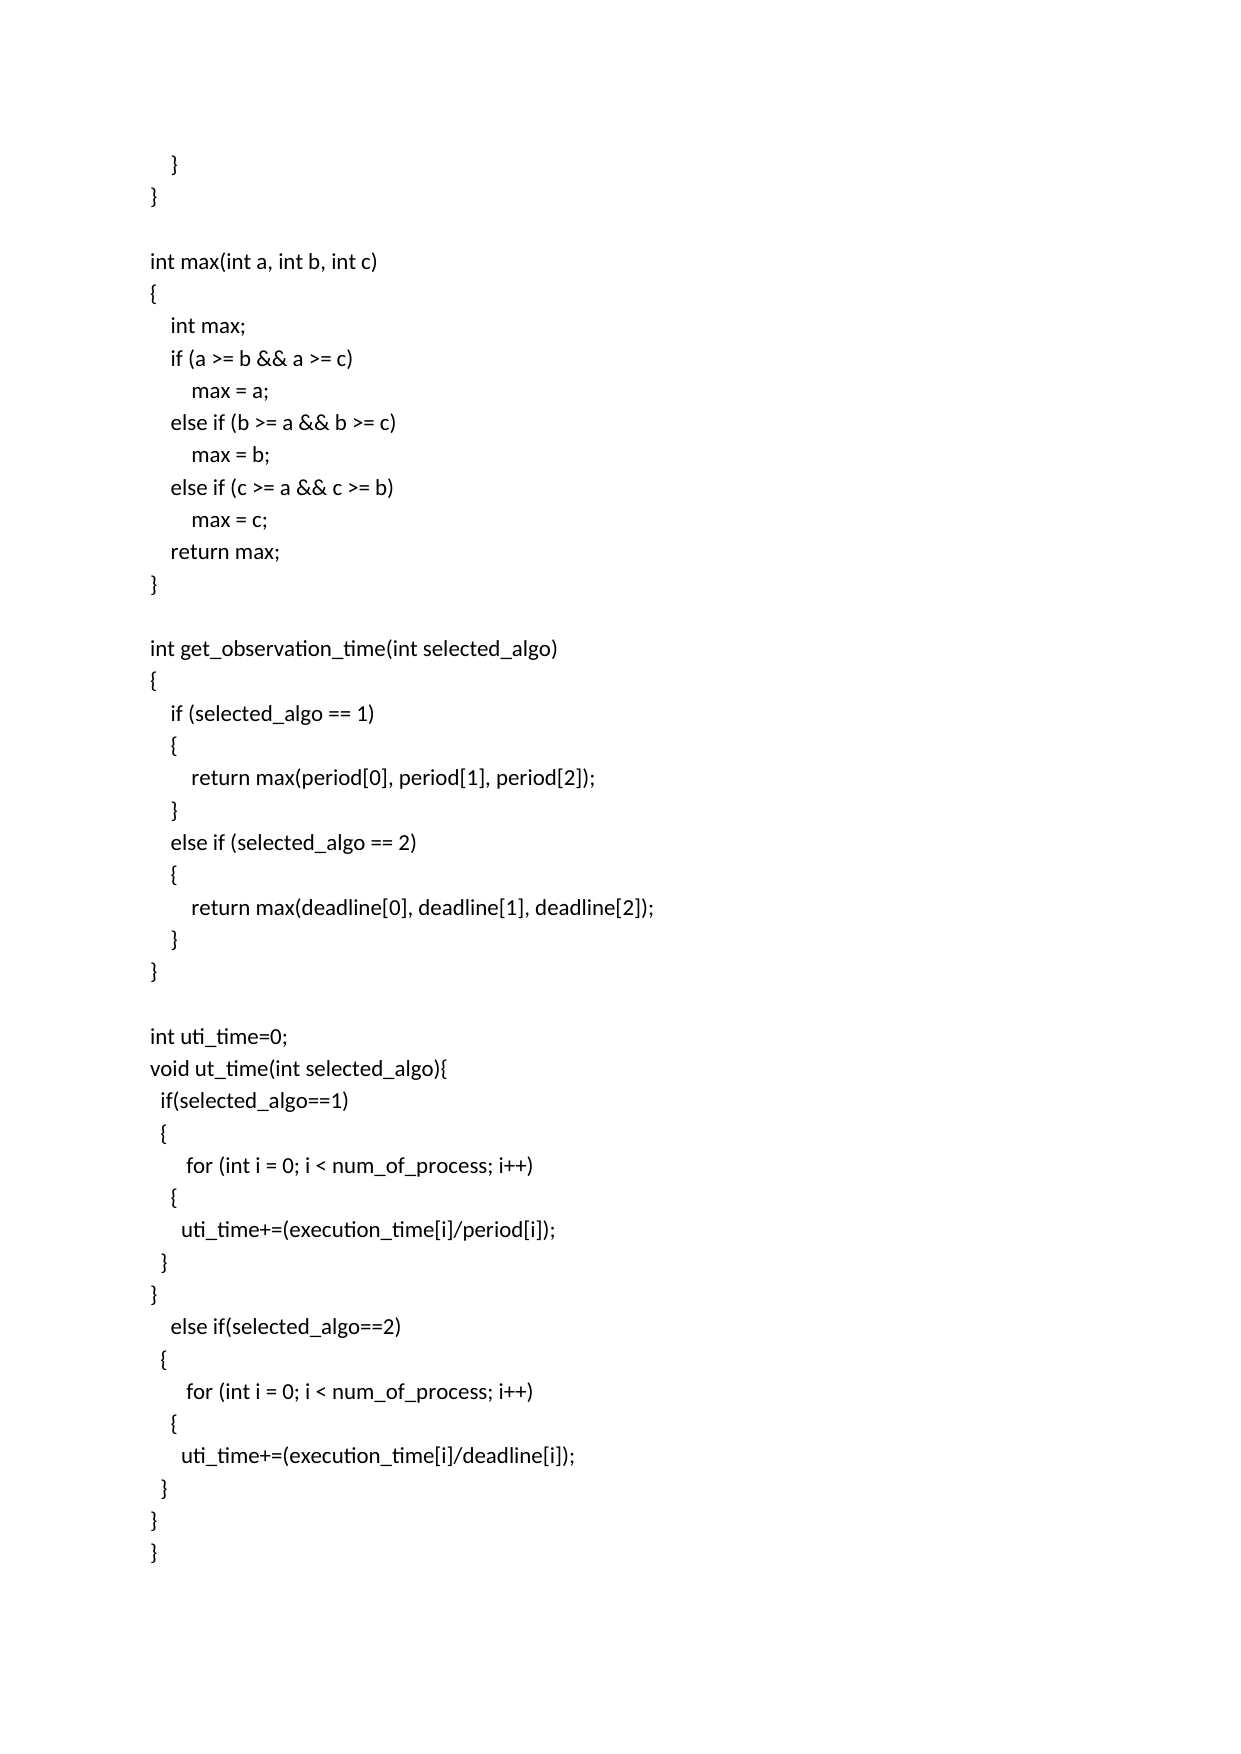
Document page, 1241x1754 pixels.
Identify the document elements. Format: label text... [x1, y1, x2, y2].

text else if (b >= a && b >= c) [150, 408, 1090, 436]
text return max; [150, 537, 1090, 566]
text int get_observation_time(int selected_algo) [150, 634, 1090, 662]
text { [150, 1345, 1090, 1373]
text { [150, 860, 1090, 888]
text } [150, 796, 1090, 824]
text } [150, 1506, 1090, 1534]
text if(selected_algo==1) [150, 1086, 1090, 1114]
text { [150, 667, 1090, 695]
text { [150, 279, 1090, 307]
text else if(selected_algo==2) [150, 1312, 1090, 1341]
text } [150, 150, 1090, 178]
text for (int i = 0; i < num_of_process; i++) [150, 1377, 1090, 1405]
text { [150, 1409, 1090, 1437]
text uti_time+=(execution_time[i]/period[i]); [150, 1216, 1090, 1244]
text return max(deadline[0], deadline[1], deadline[2]); [150, 893, 1090, 921]
text void ut_time(int selected_algo){ [150, 1054, 1090, 1082]
text else if (c >= a && c >= b) [150, 473, 1090, 501]
text } [150, 1474, 1090, 1502]
text if (selected_algo == 1) [150, 699, 1090, 727]
text else if (selected_algo == 2) [150, 828, 1090, 856]
text } [150, 570, 1090, 598]
text if (a >= b && a >= c) [150, 344, 1090, 372]
text max = c; [150, 505, 1090, 533]
text max = b; [150, 441, 1090, 469]
text int uti_time=0; [150, 1022, 1090, 1050]
text { [150, 731, 1090, 759]
text } [150, 1280, 1090, 1308]
text } [150, 925, 1090, 953]
text } [150, 1248, 1090, 1276]
text } [150, 957, 1090, 985]
text { [150, 1119, 1090, 1147]
text max = a; [150, 376, 1090, 404]
text for (int i = 0; i < num_of_process; i++) [150, 1151, 1090, 1179]
text } [150, 1538, 1090, 1567]
text { [150, 1183, 1090, 1211]
text int max; [150, 311, 1090, 339]
text uti_time+=(execution_time[i]/deadline[i]); [150, 1442, 1090, 1470]
text } [150, 182, 1090, 210]
text return max(period[0], period[1], period[2]); [150, 763, 1090, 792]
text int max(int a, int b, int c) [150, 247, 1090, 275]
